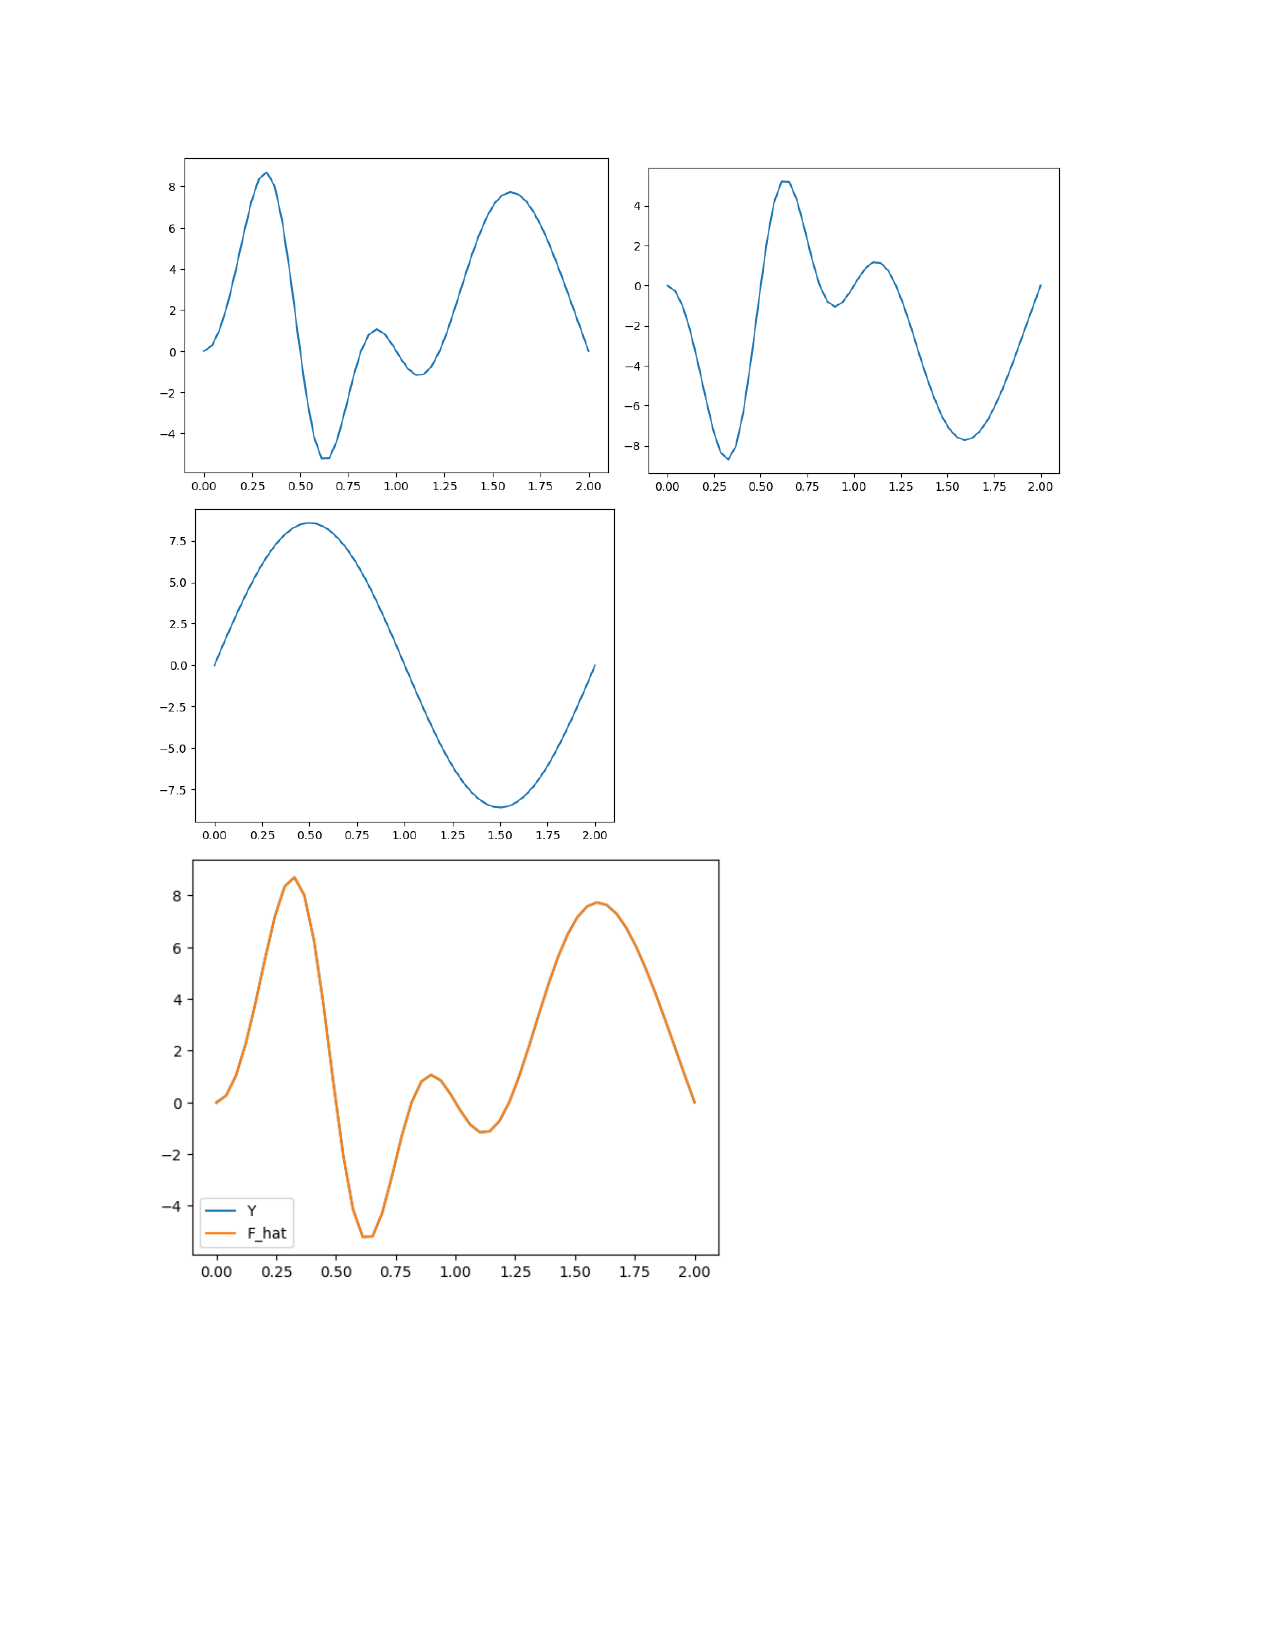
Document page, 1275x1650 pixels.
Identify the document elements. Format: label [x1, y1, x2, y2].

picture [150, 150, 1067, 1291]
